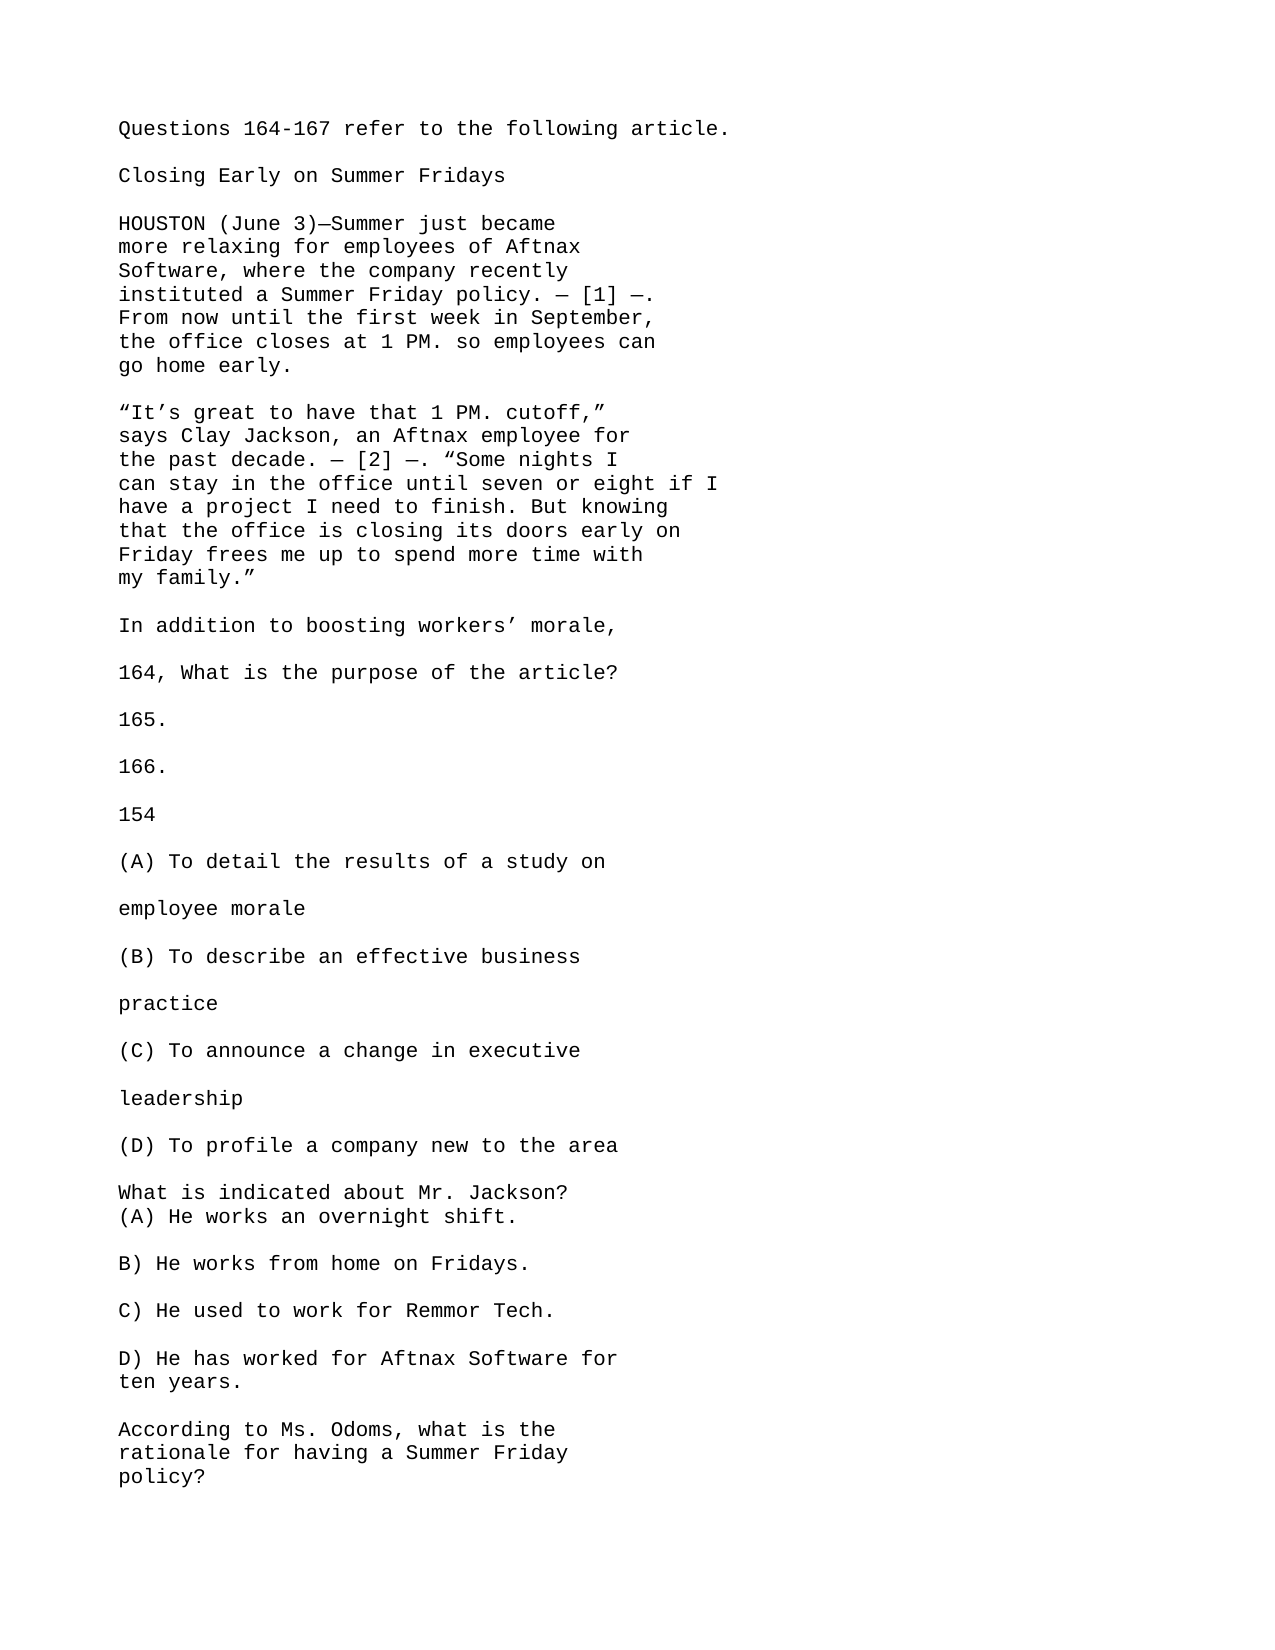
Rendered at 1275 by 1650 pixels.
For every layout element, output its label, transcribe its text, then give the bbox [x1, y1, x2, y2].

text From now until the first week in September, [118, 307, 1157, 331]
text B) He works from home on Fridays. [118, 1253, 1157, 1277]
text 164, What is the purpose of the article? [118, 662, 1157, 686]
text the past decade. — [2] —. “Some nights I [118, 449, 1157, 473]
text Questions 164-167 refer to the following article. [118, 118, 1157, 142]
text employee morale [118, 898, 1157, 922]
text my family.” [118, 567, 1157, 591]
text 165. [118, 709, 1157, 733]
text Friday frees me up to spend more time with [118, 544, 1157, 567]
text instituted a Summer Friday policy. — [1] —. [118, 284, 1157, 307]
text that the office is closing its doors early on [118, 520, 1157, 544]
text (A) He works an overnight shift. [118, 1206, 1157, 1229]
text ten years. [118, 1371, 1157, 1395]
text What is indicated about Mr. Jackson? [118, 1182, 1157, 1206]
text HOUSTON (June 3)—Summer just became [118, 213, 1157, 236]
text Closing Early on Summer Fridays [118, 165, 1157, 189]
text 166. [118, 757, 1157, 780]
text the office closes at 1 PM. so employees can [118, 331, 1157, 354]
text can stay in the office until seven or eight if I [118, 473, 1157, 496]
text (C) To announce a change in executive [118, 1040, 1157, 1064]
text C) He used to work for Remmor Tech. [118, 1300, 1157, 1324]
text “It’s great to have that 1 PM. cutoff,” [118, 402, 1157, 426]
text go home early. [118, 354, 1157, 378]
text have a project I need to finish. But knowing [118, 496, 1157, 520]
text leadership [118, 1088, 1157, 1111]
text D) He has worked for Aftnax Software for [118, 1348, 1157, 1371]
text policy? [118, 1466, 1157, 1489]
text practice [118, 993, 1157, 1017]
text more relaxing for employees of Aftnax [118, 236, 1157, 260]
text (B) To describe an effective business [118, 946, 1157, 969]
text According to Ms. Odoms, what is the [118, 1419, 1157, 1442]
text rationale for having a Summer Friday [118, 1442, 1157, 1466]
text (A) To detail the results of a study on [118, 851, 1157, 875]
text Software, where the company recently [118, 260, 1157, 284]
text In addition to boosting workers’ morale, [118, 615, 1157, 638]
text says Clay Jackson, an Aftnax employee for [118, 426, 1157, 449]
text (D) To profile a company new to the area [118, 1135, 1157, 1158]
text 154 [118, 804, 1157, 827]
